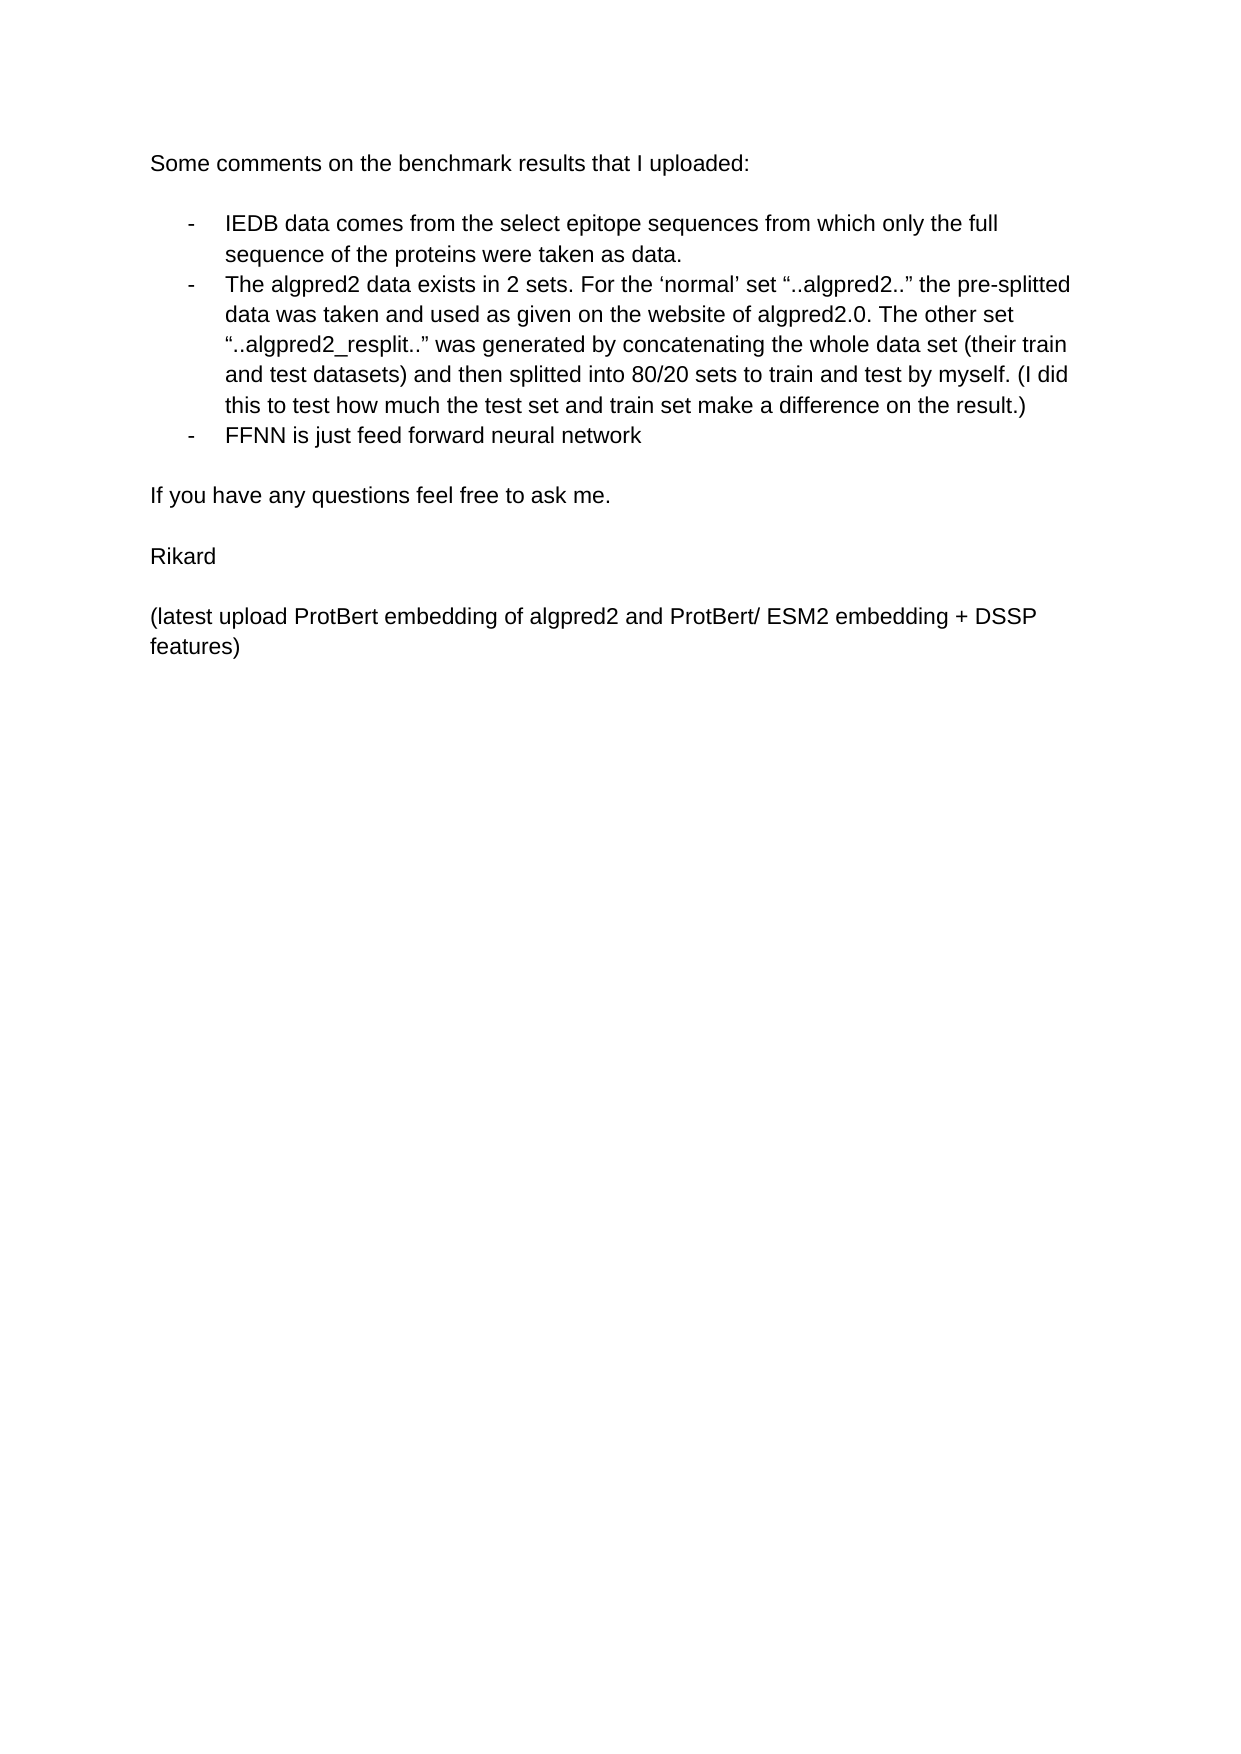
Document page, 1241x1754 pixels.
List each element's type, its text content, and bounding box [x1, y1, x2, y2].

list FFNN is just feed forward neural network [187, 422, 1090, 448]
text If you have any questions feel free to ask me. [150, 482, 1090, 509]
list The algpred2 data exists in 2 sets. For the ‘normal’ set “..algpred2..” the pre-splitted data was taken and used as given on the website of algpred2.0. The other set “..algpred2_resplit..” was generated by concatenating the whole data set (their train and test datasets) and then splitted into 80/20 sets to train and test by myself. (I did this to test how much the test set and train set make a difference on the result.) [187, 271, 1090, 418]
text (latest upload ProtBert embedding of algpred2 and ProtBert/ ESM2 embedding + DSSP features) [150, 603, 1090, 660]
list IEDB data comes from the select epitope sequences from which only the full sequence of the proteins were taken as data. [187, 210, 1090, 267]
text Some comments on the benchmark results that I uploaded: [150, 150, 1090, 176]
text Rikard [150, 543, 1090, 569]
